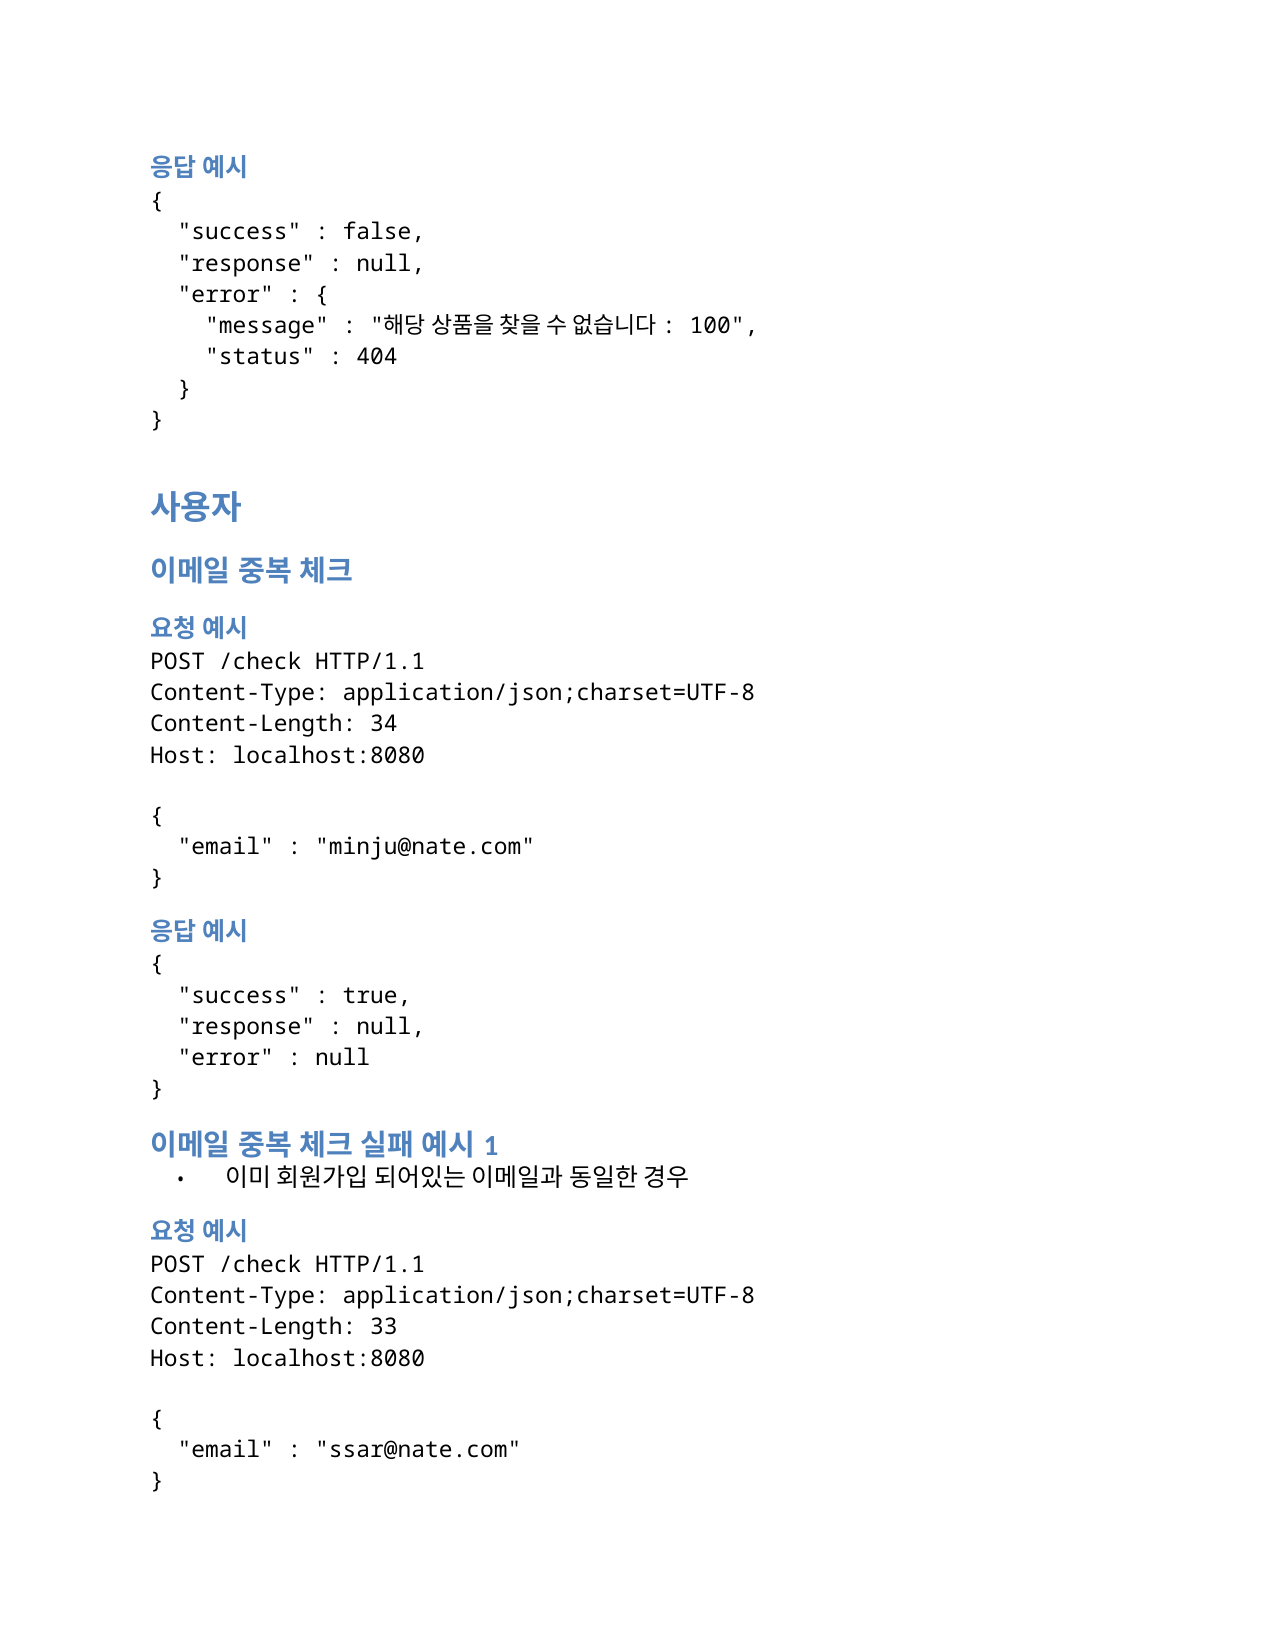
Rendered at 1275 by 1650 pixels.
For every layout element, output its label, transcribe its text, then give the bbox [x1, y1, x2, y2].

subtitle 요청 예시 [150, 1214, 1125, 1248]
list 이미 회원가입 되어있는 이메일과 동일한 경우 [175, 1164, 1125, 1193]
text POST /check HTTP/1.1 Content-Type: application/json;charset=UTF-8 Content-Length: 33 Host: localhost:8080 { "email" : "ssar@nate.com" } [150, 1248, 1125, 1495]
subtitle 사용자 [150, 484, 1125, 529]
text POST /check HTTP/1.1 Content-Type: application/json;charset=UTF-8 Content-Length: 34 Host: localhost:8080 { "email" : "minju@nate.com" } [150, 645, 1125, 892]
subtitle 이메일 중복 체크 [150, 550, 1125, 590]
text { "success" : true, "response" : null, "error" : null } [150, 947, 1125, 1103]
subtitle 이메일 중복 체크 실패 예시 1 [150, 1124, 1125, 1164]
subtitle 응답 예시 [150, 913, 1125, 947]
subtitle 응답 예시 [150, 150, 1125, 184]
subtitle 요청 예시 [150, 611, 1125, 645]
text { "success" : false, "response" : null, "error" : { "message" : "해당 상품을 찾을 수 없습니다 : 100", "status" : 404 } } [150, 184, 1125, 434]
